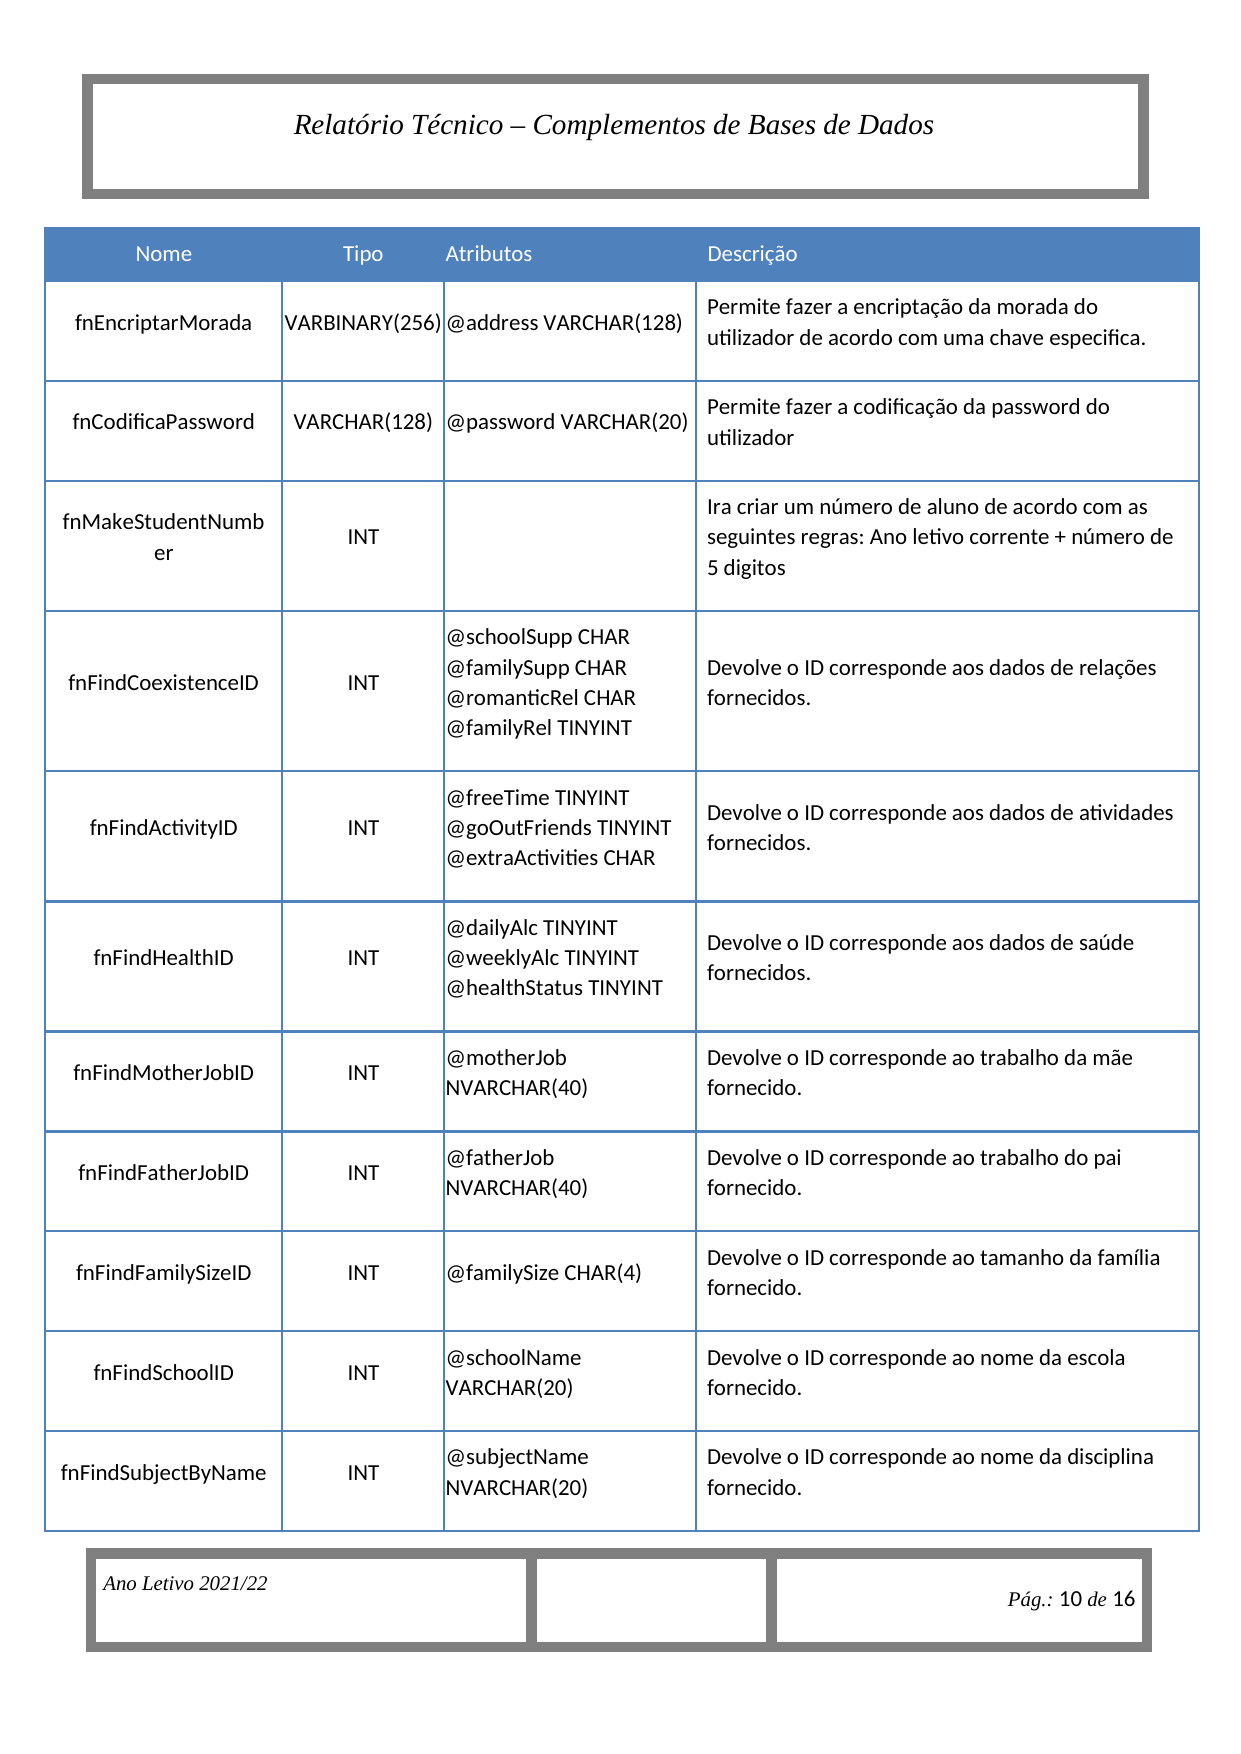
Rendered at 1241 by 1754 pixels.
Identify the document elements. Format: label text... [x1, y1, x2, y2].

table_cell Devolve o ID corresponde aos dados de atividades fornecidos. [697, 772, 1198, 900]
table_cell Devolve o ID corresponde aos dados de relações fornecidos. [697, 612, 1198, 770]
table_cell fnFindSubjectByName [46, 1432, 281, 1530]
table_cell fnEncriptarMorada [46, 282, 281, 380]
table_cell @address VARCHAR(128) [445, 282, 695, 380]
table_cell @motherJob NVARCHAR(40) [445, 1033, 695, 1130]
table_cell @fatherJob NVARCHAR(40) [445, 1133, 695, 1230]
table_cell VARBINARY(256) [283, 282, 443, 380]
table_cell Devolve o ID corresponde ao tamanho da família fornecido. [697, 1232, 1198, 1330]
table_cell INT [283, 1033, 443, 1130]
table_cell INT [283, 1432, 443, 1530]
table_header Nome [46, 229, 281, 280]
table_header Tipo [283, 229, 443, 280]
table_cell @password VARCHAR(20) [445, 382, 695, 480]
table_cell INT [283, 1232, 443, 1330]
table_cell Permite fazer a codificação da password do utilizador [697, 382, 1198, 480]
table_cell Ira criar um número de aluno de acordo com as seguintes regras: Ano letivo corrente + número de 5 digitos [697, 482, 1198, 610]
table_cell INT [283, 772, 443, 900]
table_cell @dailyAlc TINYINT @weeklyAlc TINYINT @healthStatus TINYINT [445, 903, 695, 1030]
table_cell @subjectName NVARCHAR(20) [445, 1432, 695, 1530]
table_cell [445, 482, 695, 610]
table_cell fnFindMotherJobID [46, 1033, 281, 1130]
table_header Atributos [445, 229, 695, 280]
table_cell @schoolName VARCHAR(20) [445, 1332, 695, 1430]
table_cell INT [283, 903, 443, 1030]
table_cell INT [283, 612, 443, 770]
table_cell fnFindFatherJobID [46, 1133, 281, 1230]
table_cell @schoolSupp CHAR @familySupp CHAR @romanticRel CHAR @familyRel TINYINT [445, 612, 695, 770]
table_cell Permite fazer a encriptação da morada do utilizador de acordo com uma chave especifica. [697, 282, 1198, 380]
table_cell fnFindCoexistenceID [46, 612, 281, 770]
table_cell INT [283, 482, 443, 610]
table_cell INT [283, 1133, 443, 1230]
table_cell fnFindHealthID [46, 903, 281, 1030]
table_cell fnFindFamilySizeID [46, 1232, 281, 1330]
table_cell fnFindActivityID [46, 772, 281, 900]
table_cell Devolve o ID corresponde ao nome da disciplina fornecido. [697, 1432, 1198, 1530]
table_cell VARCHAR(128) [283, 382, 443, 480]
table_cell fnFindSchoolID [46, 1332, 281, 1430]
table_cell fnMakeStudentNumber [46, 482, 281, 610]
table_cell fnCodificaPassword [46, 382, 281, 480]
table_cell @familySize CHAR(4) [445, 1232, 695, 1330]
table_cell INT [283, 1332, 443, 1430]
table_cell Devolve o ID corresponde ao trabalho da mãe fornecido. [697, 1033, 1198, 1130]
table_header Descrição [697, 229, 1198, 280]
table_cell Devolve o ID corresponde ao trabalho do pai fornecido. [697, 1133, 1198, 1230]
table_cell @freeTime TINYINT @goOutFriends TINYINT @extraActivities CHAR [445, 772, 695, 900]
table_cell Devolve o ID corresponde aos dados de saúde fornecidos. [697, 903, 1198, 1030]
table_cell Devolve o ID corresponde ao nome da escola fornecido. [697, 1332, 1198, 1430]
